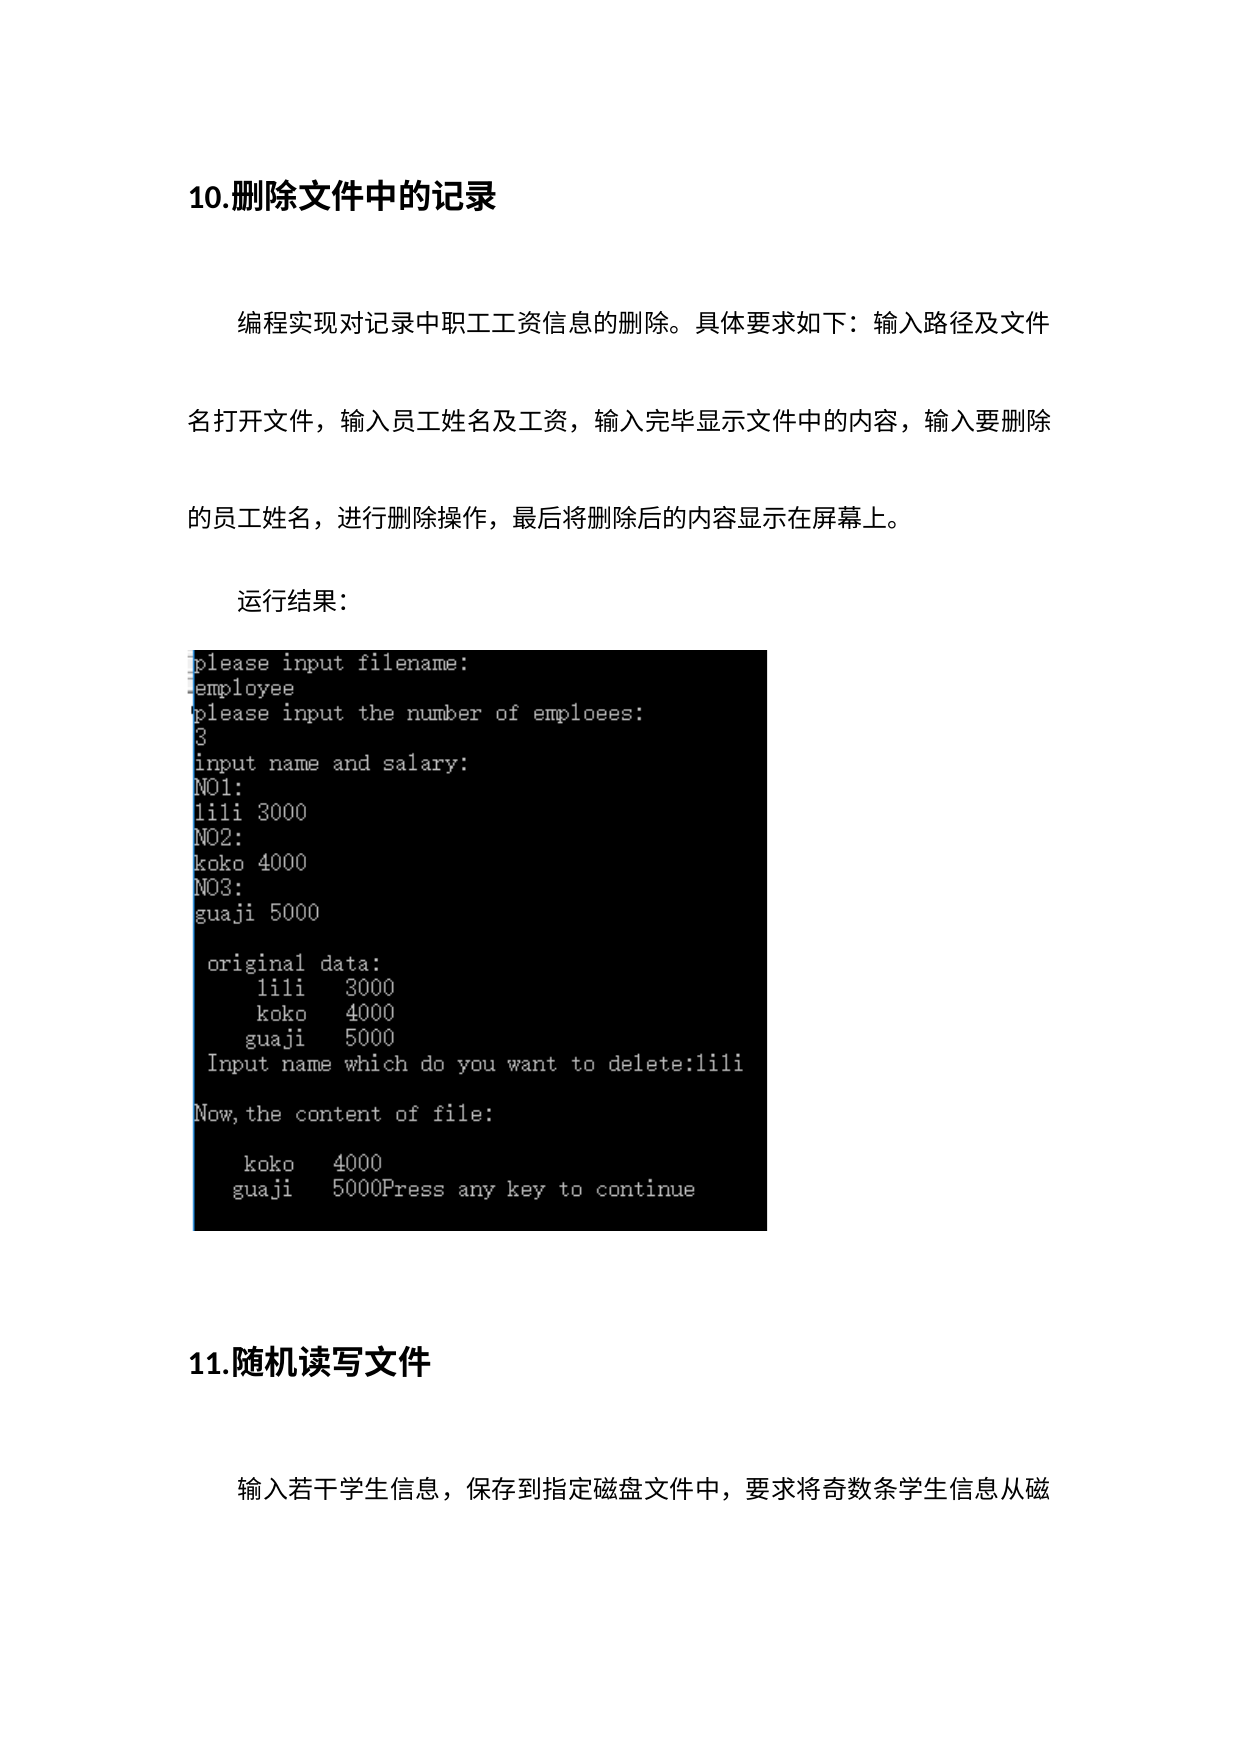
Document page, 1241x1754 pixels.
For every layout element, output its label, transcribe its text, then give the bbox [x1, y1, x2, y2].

text 运行结果： [187, 567, 1053, 632]
text 编程实现对记录中职工工资信息的删除。具体要求如下：输入路径及文件名打开文件，输入员工姓名及工资，输入完毕显示文件中的内容，输入要删除的员工姓名，进行删除操作，最后将删除后的内容显示在屏幕上。 [187, 289, 1053, 549]
subtitle 删除文件中的记录 [187, 162, 1053, 227]
subtitle 随机读写文件 [187, 1327, 1053, 1392]
picture [187, 650, 768, 1231]
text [187, 1455, 1053, 1520]
